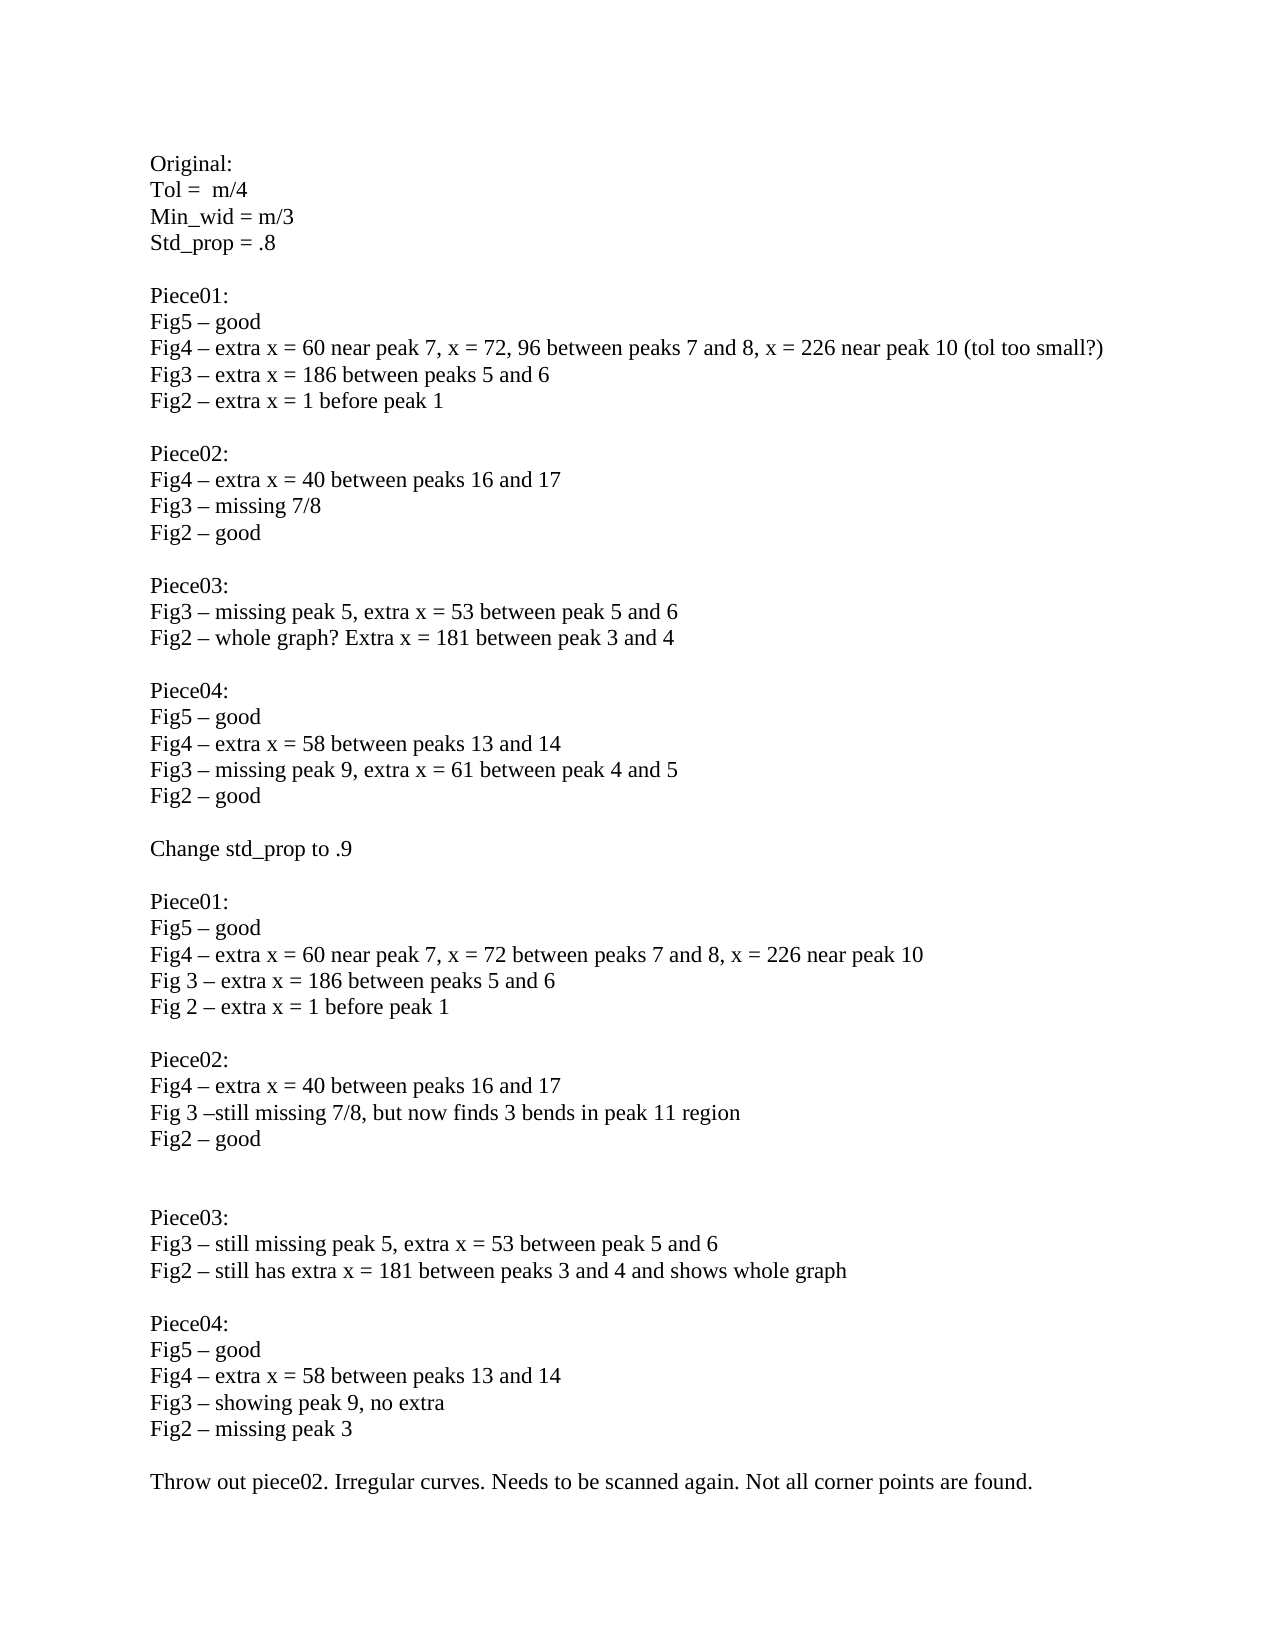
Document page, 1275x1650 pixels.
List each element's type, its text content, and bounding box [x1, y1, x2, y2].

text Fig5 – good [150, 1336, 1125, 1362]
text Std_prop = .8 [150, 229, 1125, 255]
text Fig3 – showing peak 9, no extra [150, 1389, 1125, 1415]
text Piece02: [150, 1046, 1125, 1072]
text Change std_prop to .9 [150, 835, 1125, 862]
text Piece01: [150, 282, 1125, 308]
text Fig3 – missing 7/8 [150, 493, 1125, 519]
text Min_wid = m/3 [150, 203, 1125, 229]
text Fig4 – extra x = 58 between peaks 13 and 14 [150, 730, 1125, 756]
text Piece03: [150, 1204, 1125, 1231]
text Fig2 – still has extra x = 181 between peaks 3 and 4 and shows whole graph [150, 1257, 1125, 1283]
text Fig 3 –still missing 7/8, but now finds 3 bends in peak 11 region [150, 1099, 1125, 1125]
text Fig2 – extra x = 1 before peak 1 [150, 387, 1125, 413]
text Piece04: [150, 677, 1125, 703]
text Fig3 – still missing peak 5, extra x = 53 between peak 5 and 6 [150, 1231, 1125, 1257]
text Fig2 – whole graph? Extra x = 181 between peak 3 and 4 [150, 624, 1125, 651]
text Fig3 – missing peak 9, extra x = 61 between peak 4 and 5 [150, 756, 1125, 782]
text Fig4 – extra x = 58 between peaks 13 and 14 [150, 1362, 1125, 1389]
text Fig4 – extra x = 60 near peak 7, x = 72, 96 between peaks 7 and 8, x = 226 near peak 10 (tol too small?) [150, 334, 1125, 361]
text Fig 2 – extra x = 1 before peak 1 [150, 993, 1125, 1020]
text Fig2 – good [150, 1125, 1125, 1151]
text Tol = m/4 [150, 176, 1125, 203]
text Piece01: [150, 888, 1125, 914]
text Fig5 – good [150, 703, 1125, 730]
text Fig4 – extra x = 40 between peaks 16 and 17 [150, 1072, 1125, 1099]
text Fig 3 – extra x = 186 between peaks 5 and 6 [150, 967, 1125, 993]
text Fig4 – extra x = 60 near peak 7, x = 72 between peaks 7 and 8, x = 226 near peak 10 [150, 941, 1125, 967]
text Throw out piece02. Irregular curves. Needs to be scanned again. Not all corner points are found. [150, 1468, 1125, 1494]
text Piece02: [150, 440, 1125, 466]
text Fig3 – extra x = 186 between peaks 5 and 6 [150, 361, 1125, 387]
text Fig2 – missing peak 3 [150, 1415, 1125, 1441]
text Fig2 – good [150, 519, 1125, 545]
text Fig5 – good [150, 308, 1125, 334]
text Fig2 – good [150, 782, 1125, 809]
text Fig3 – missing peak 5, extra x = 53 between peak 5 and 6 [150, 598, 1125, 624]
text Fig5 – good [150, 914, 1125, 941]
text Piece04: [150, 1309, 1125, 1336]
text Original: [150, 150, 1125, 176]
text Piece03: [150, 572, 1125, 598]
text Fig4 – extra x = 40 between peaks 16 and 17 [150, 466, 1125, 493]
